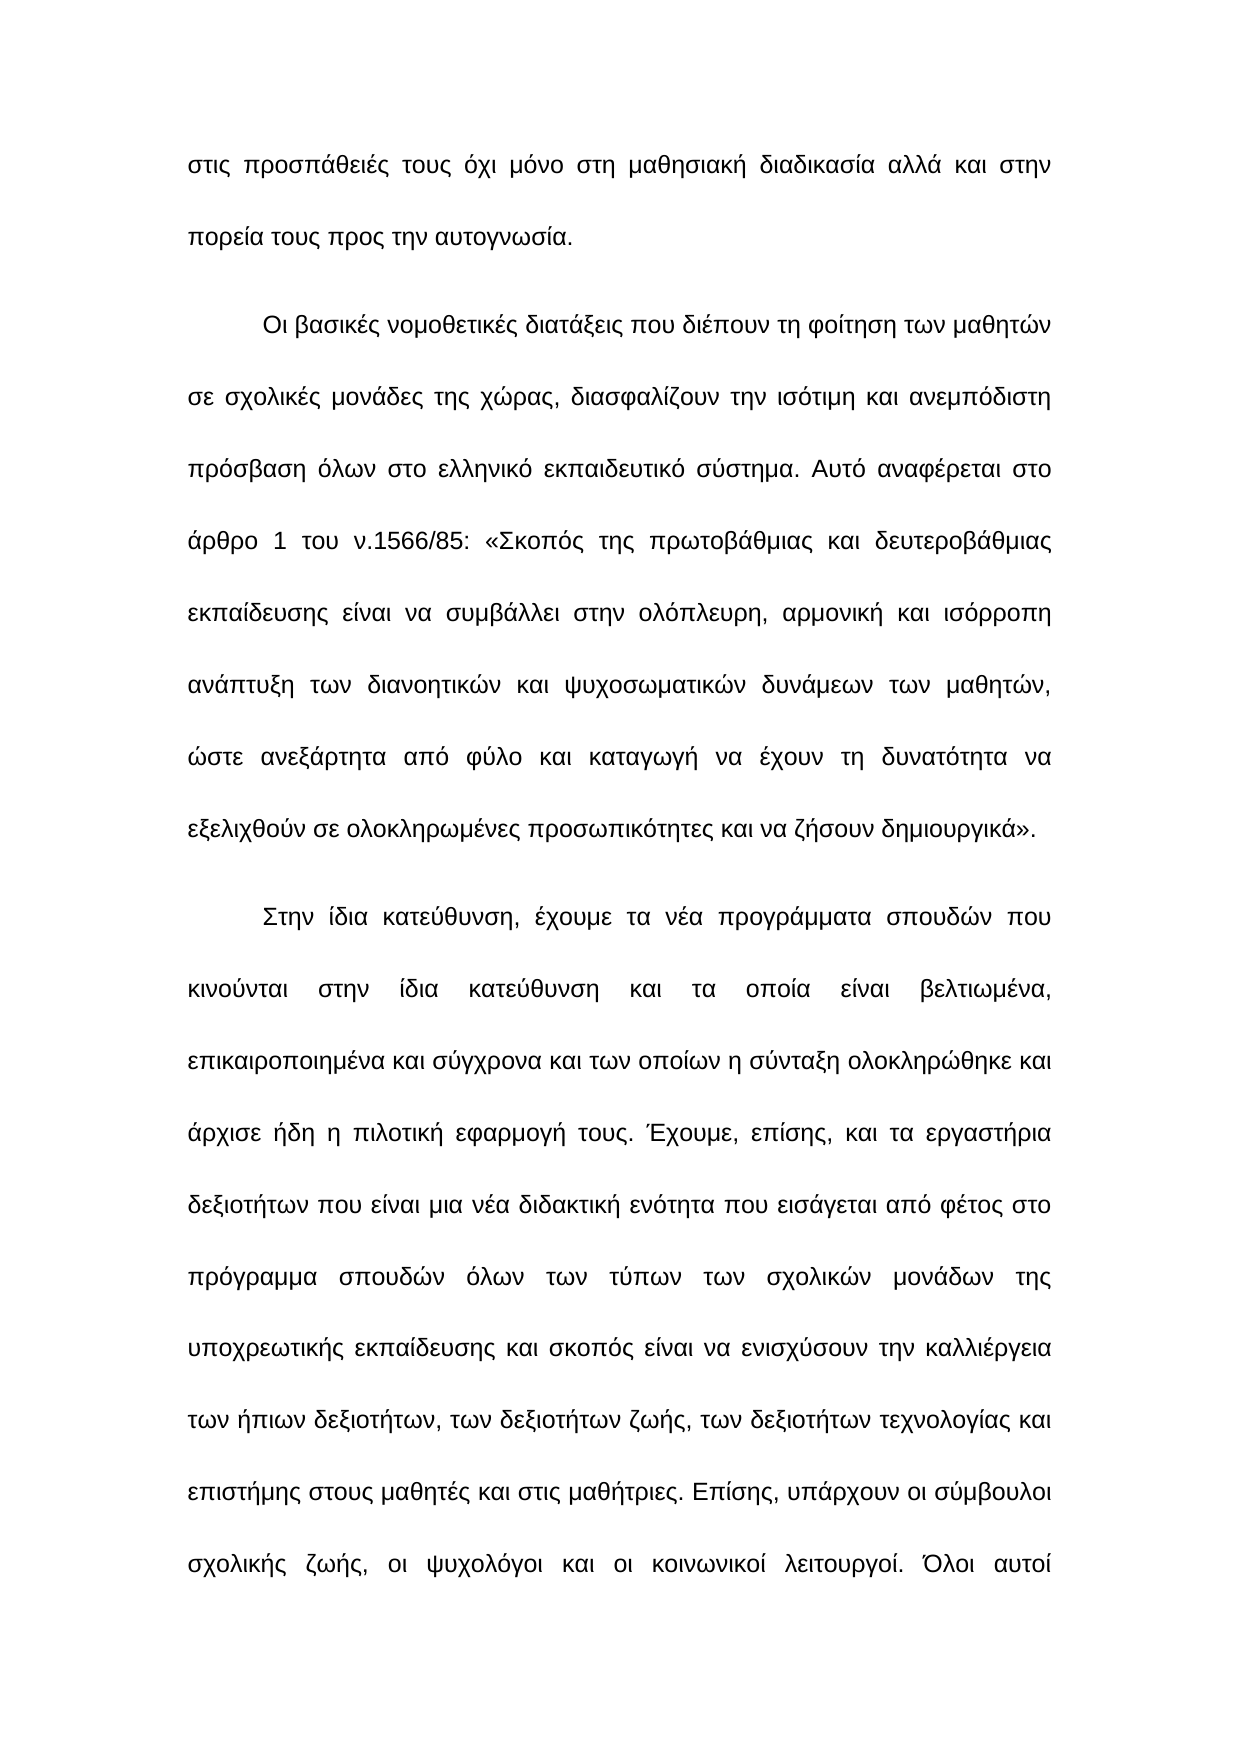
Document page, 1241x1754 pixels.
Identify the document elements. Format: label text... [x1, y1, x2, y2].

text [187, 150, 1053, 251]
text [187, 902, 1053, 1578]
text Οι βασικές νομοθετικές διατάξεις που διέπουν τη φοίτηση των μαθητών σε σχολικές μονάδες της χώρας, διασφαλίζουν την ισότιμη και ανεμπόδιστη πρόσβαση όλων στο ελληνικό εκπαιδευτικό σύστημα. Αυτό αναφέρεται στο άρθρο 1 του ν.1566/85: «Σκοπός της πρωτοβάθμιας και δευτεροβάθμιας εκπαίδευσης είναι να συμβάλλει στην ολόπλευρη, αρμονική και ισόρροπη ανάπτυξη των διανοητικών και ψυχοσωματικών δυνάμεων των μαθητών, ώστε ανεξάρτητα από φύλο και καταγωγή να έχουν τη δυνατότητα να εξελιχθούν σε ολοκληρωμένες προσωπικότητες και να ζήσουν δημιουργικά». [187, 310, 1053, 842]
